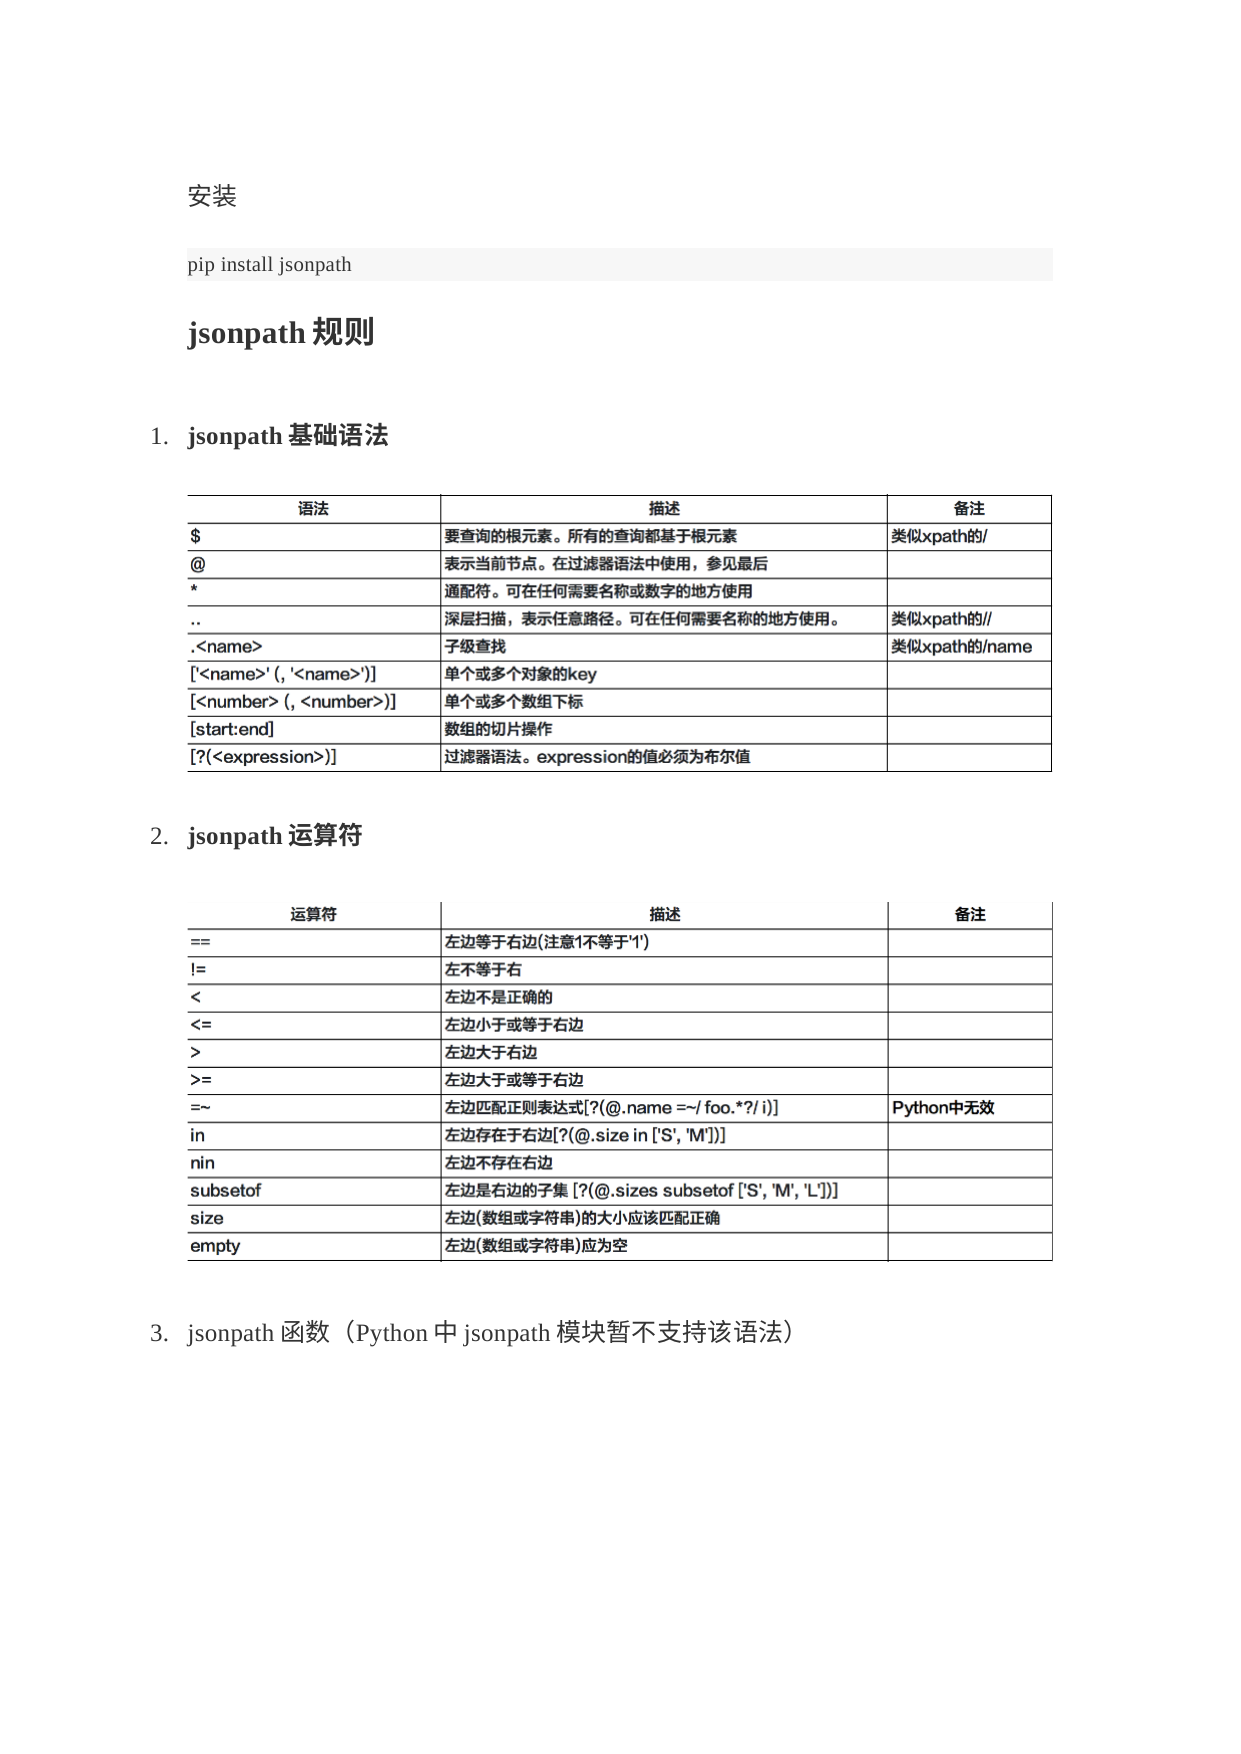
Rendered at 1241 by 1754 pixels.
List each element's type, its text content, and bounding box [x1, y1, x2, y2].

text pip install jsonpath [187, 248, 1053, 281]
list jsonpath运算符 [150, 801, 1053, 866]
list jsonpath函数（Python中jsonpath模块暂不支持该语法） [150, 1298, 1053, 1363]
subtitle jsonpath规则 [187, 297, 1053, 362]
list jsonpath基础语法 [150, 401, 1053, 466]
picture [187, 902, 1053, 1262]
picture [187, 494, 1053, 772]
text 安装 [187, 162, 1053, 227]
